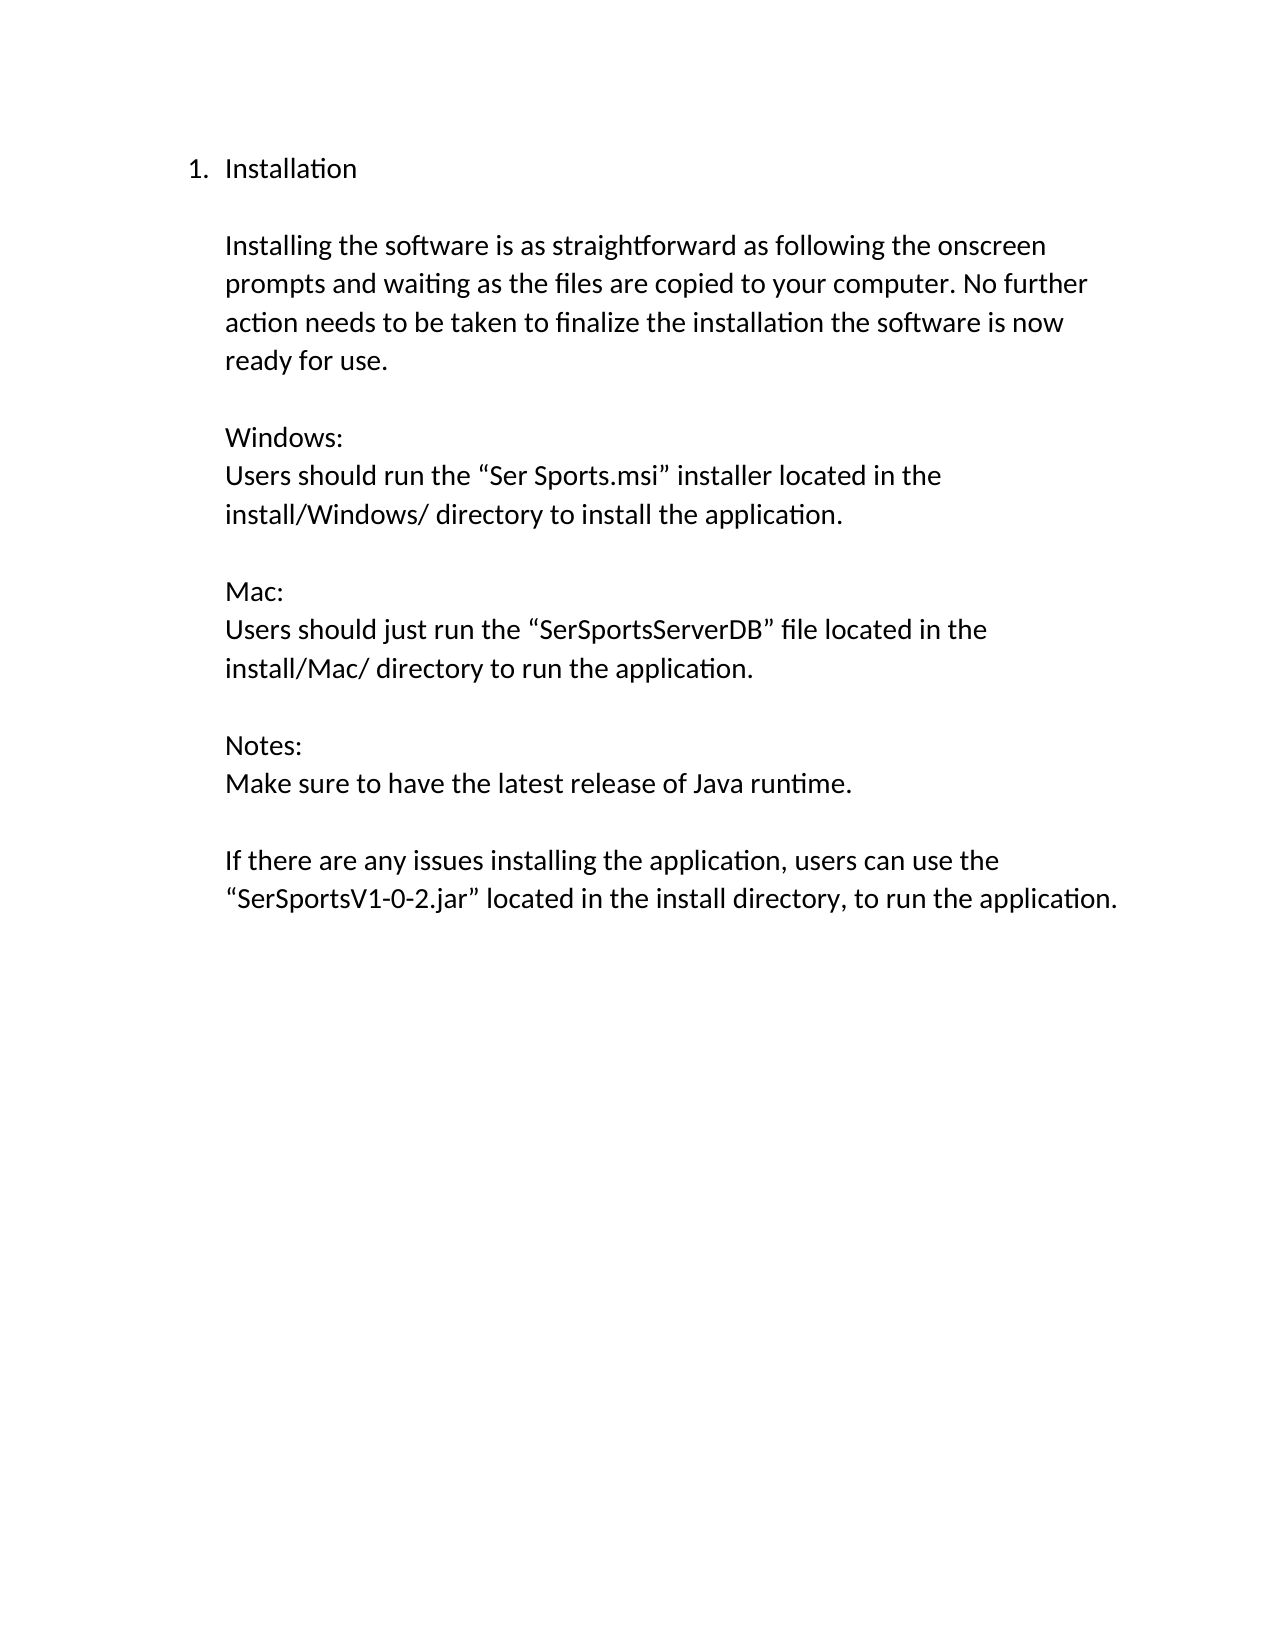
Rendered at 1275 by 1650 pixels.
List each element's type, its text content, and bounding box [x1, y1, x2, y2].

list Users should just run the “SerSportsServerDB” file located in the install/Mac/ directory to run the application. [225, 611, 1125, 685]
list Users should run the “Ser Sports.msi” installer located in the install/Windows/ directory to install the application. [225, 457, 1125, 532]
list Notes: [225, 727, 1125, 762]
list Windows: [225, 419, 1125, 455]
list Installing the software is as straightforward as following the onscreen prompts and waiting as the files are copied to your computer. No further action needs to be taken to finalize the installation the software is now ready for use. [225, 227, 1125, 378]
list Installation [187, 150, 1125, 186]
list Make sure to have the latest release of Java runtime. [225, 765, 1125, 801]
list Mac: [225, 573, 1125, 608]
list If there are any issues installing the application, users can use the “SerSportsV1-0-2.jar” located in the install directory, to run the application. [225, 842, 1125, 916]
